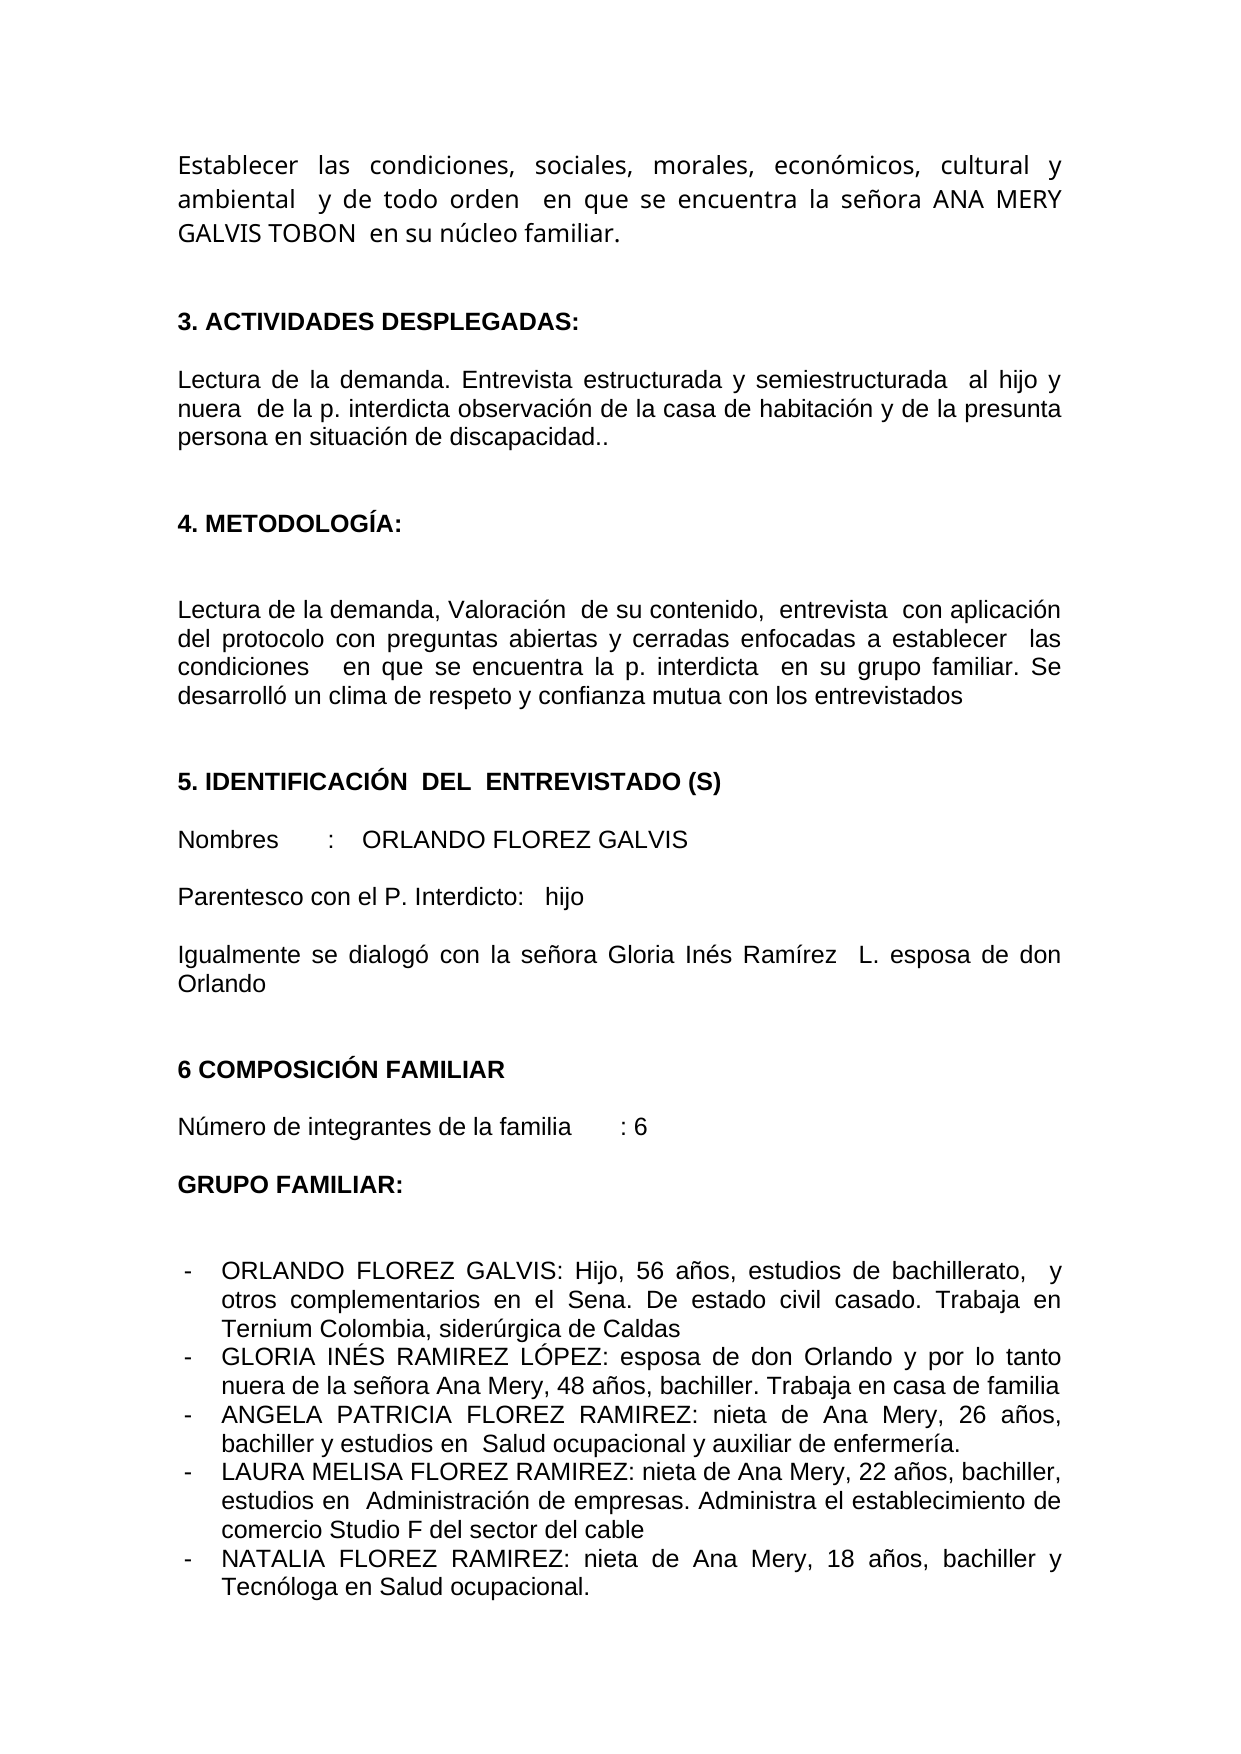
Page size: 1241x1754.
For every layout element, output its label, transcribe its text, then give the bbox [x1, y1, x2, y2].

text GRUPO FAMILIAR: [177, 1170, 1063, 1198]
text Número de integrantes de la familia : 6 [177, 1112, 1063, 1141]
list ANGELA PATRICIA FLOREZ RAMIREZ: nieta de Ana Mery, 26 años, bachiller y estudios en Salud ocupacional y auxiliar de enfermería. [183, 1400, 1063, 1457]
text Nombres : ORLANDO FLOREZ GALVIS [177, 825, 1063, 853]
text 3. ACTIVIDADES DESPLEGADAS: [177, 307, 1063, 336]
text Establecer las condiciones, sociales, morales, económicos, cultural y ambiental y de todo orden en que se encuentra la señora ANA MERY GALVIS TOBON en su núcleo familiar. [177, 148, 1063, 250]
text 5. IDENTIFICACIÓN DEL ENTREVISTADO (S) [177, 767, 1063, 796]
text Igualmente se dialogó con la señora Gloria Inés Ramírez L. esposa de don Orlando [177, 940, 1063, 997]
list GLORIA INÉS RAMIREZ LÓPEZ: esposa de don Orlando y por lo tanto nuera de la señora Ana Mery, 48 años, bachiller. Trabaja en casa de familia [183, 1342, 1063, 1400]
list LAURA MELISA FLOREZ RAMIREZ: nieta de Ana Mery, 22 años, bachiller, estudios en Administración de empresas. Administra el establecimiento de comercio Studio F del sector del cable [183, 1457, 1063, 1543]
list NATALIA FLOREZ RAMIREZ: nieta de Ana Mery, 18 años, bachiller y Tecnóloga en Salud ocupacional. [183, 1543, 1063, 1601]
list ORLANDO FLOREZ GALVIS: Hijo, 56 años, estudios de bachillerato, y otros complementarios en el Sena. De estado civil casado. Trabaja en Ternium Colombia, siderúrgica de Caldas [183, 1256, 1063, 1342]
text Lectura de la demanda. Entrevista estructurada y semiestructurada al hijo y nuera de la p. interdicta observación de la casa de habitación y de la presunta persona en situación de discapacidad.. [177, 365, 1063, 451]
text Lectura de la demanda, Valoración de su contenido, entrevista con aplicación del protocolo con preguntas abiertas y cerradas enfocadas a establecer las condiciones en que se encuentra la p. interdicta en su grupo familiar. Se desarrolló un clima de respeto y confianza mutua con los entrevistados [177, 595, 1063, 710]
text Parentesco con el P. Interdicto: hijo [177, 882, 1063, 911]
text 6 COMPOSICIÓN FAMILIAR [177, 1055, 1063, 1083]
text 4. METODOLOGÍA: [177, 508, 1063, 537]
